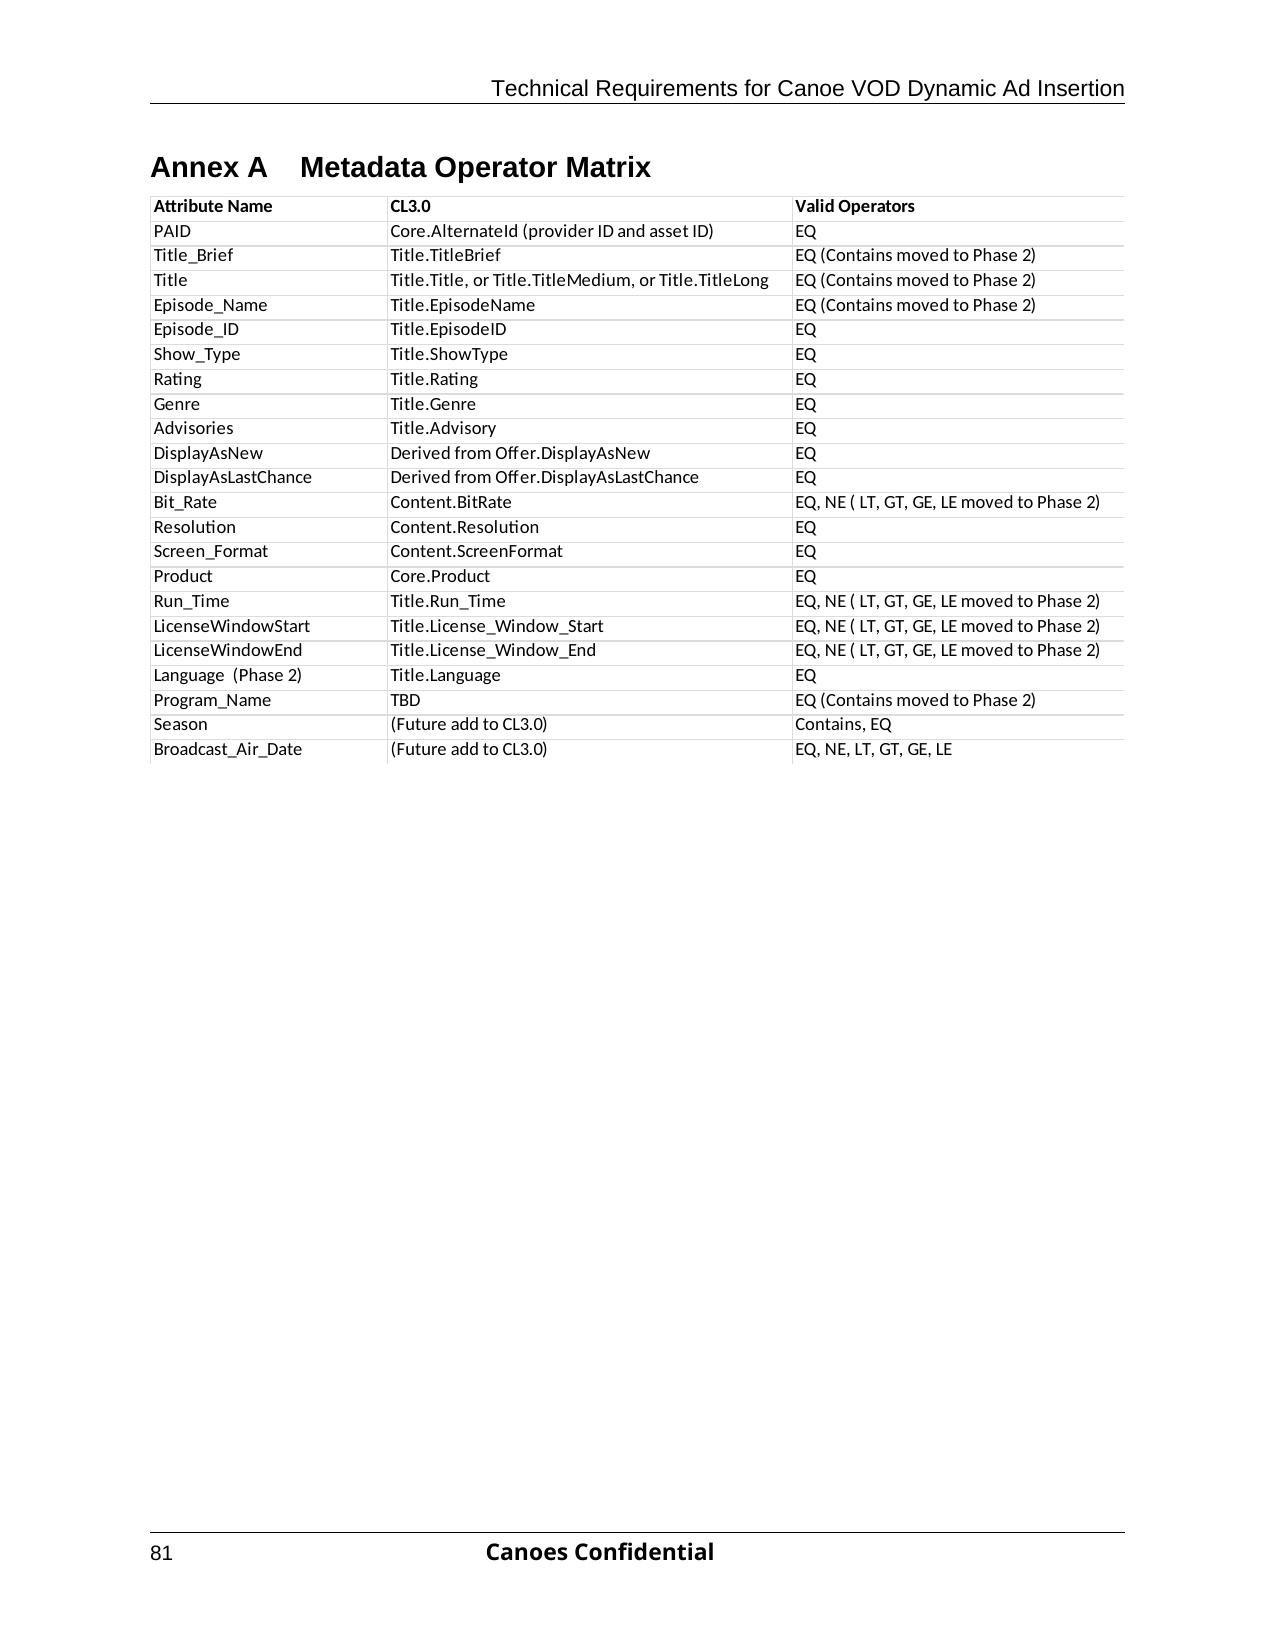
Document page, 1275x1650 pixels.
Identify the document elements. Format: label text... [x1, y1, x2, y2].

list Metadata Operator Matrix [150, 150, 1125, 183]
